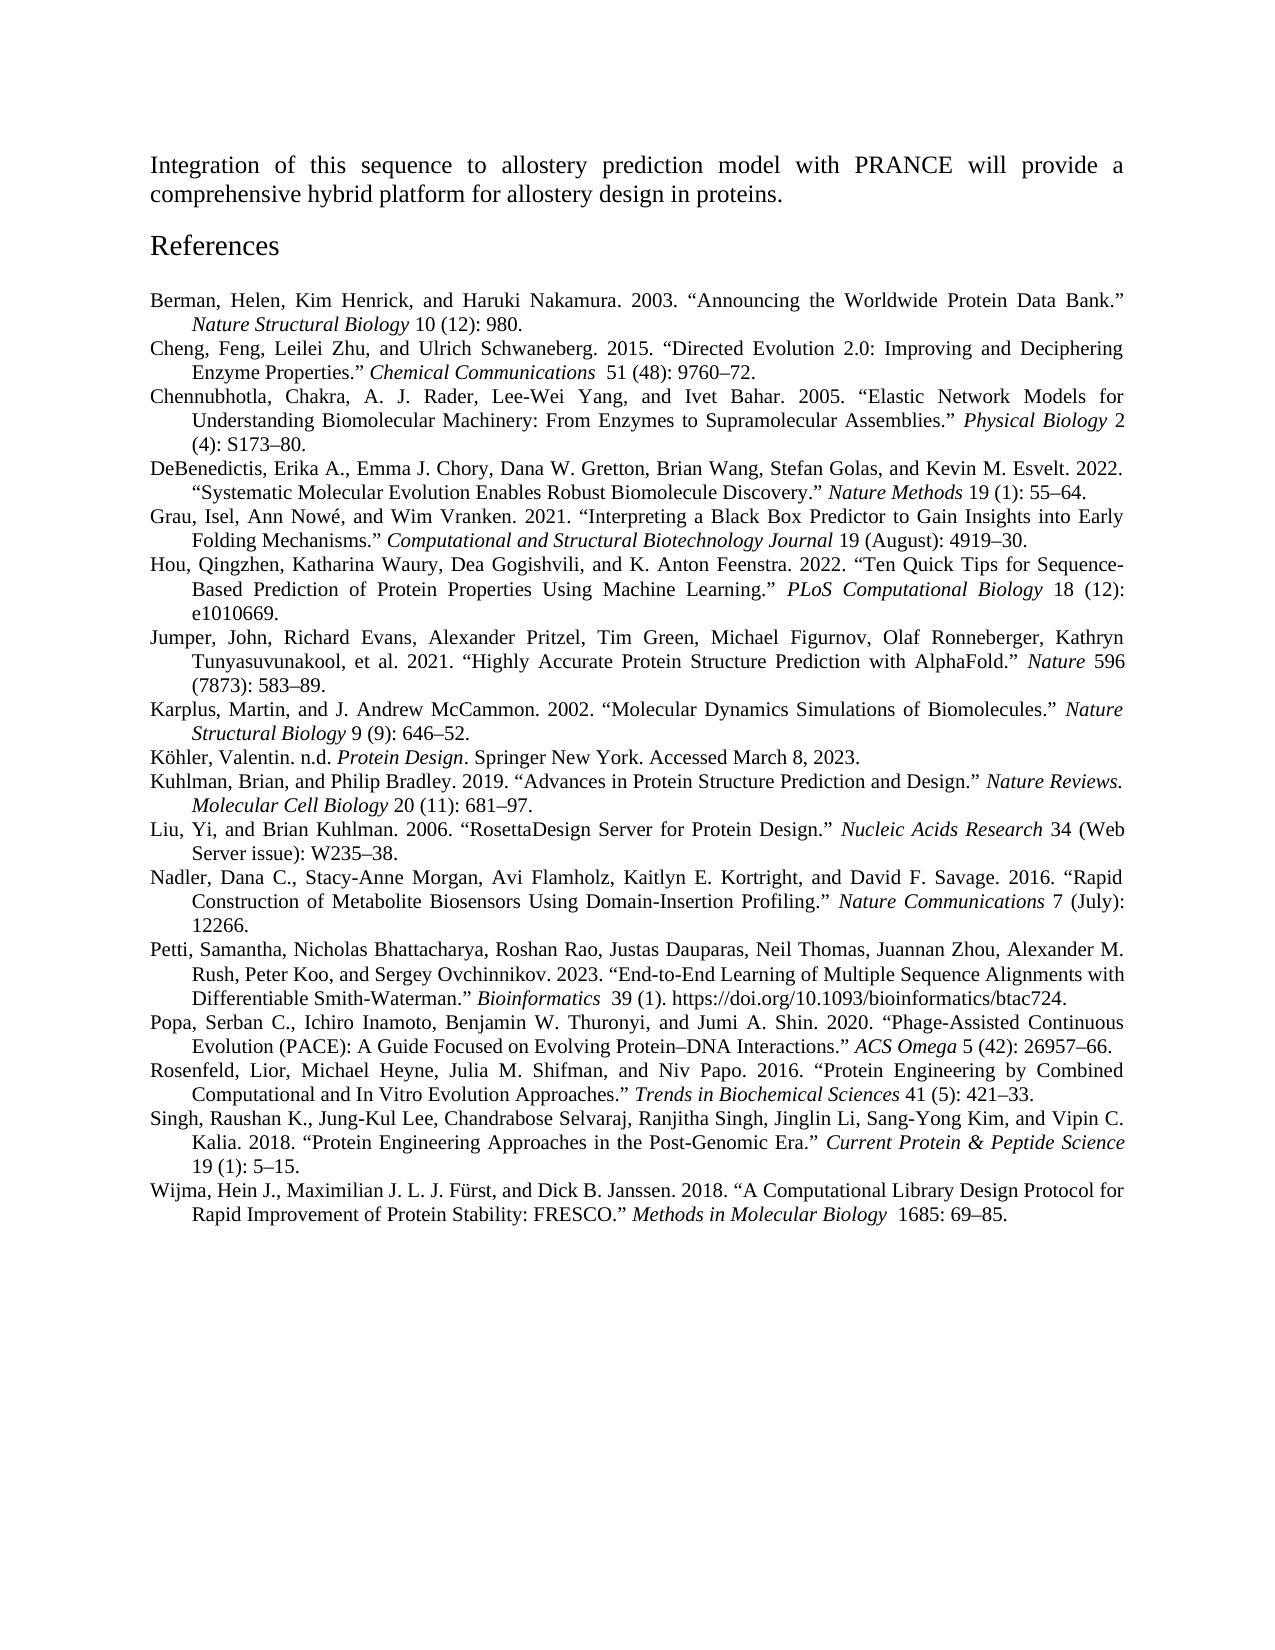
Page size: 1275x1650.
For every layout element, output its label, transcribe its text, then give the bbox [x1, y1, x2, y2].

text Hou, Qingzhen, Katharina Waury, Dea Gogishvili, and K. Anton Feenstra. 2022. “Ten Quick Tips for Sequence-Based Prediction of Protein Properties Using Machine Learning.” PLoS Computational Biology 18 (12): e1010669. [150, 552, 1125, 624]
text Kuhlman, Brian, and Philip Bradley. 2019. “Advances in Protein Structure Prediction and Design.” Nature Reviews. Molecular Cell Biology 20 (11): 681–97. [150, 769, 1125, 817]
text Jumper, John, Richard Evans, Alexander Pritzel, Tim Green, Michael Figurnov, Olaf Ronneberger, Kathryn Tunyasuvunakool, et al. 2021. “Highly Accurate Protein Structure Prediction with AlphaFold.” Nature 596 (7873): 583–89. [150, 624, 1125, 697]
text Karplus, Martin, and J. Andrew McCammon. 2002. “Molecular Dynamics Simulations of Biomolecules.” Nature Structural Biology 9 (9): 646–52. [150, 697, 1125, 745]
text Nadler, Dana C., Stacy-Anne Morgan, Avi Flamholz, Kaitlyn E. Kortright, and David F. Savage. 2016. “Rapid Construction of Metabolite Biosensors Using Domain-Insertion Profiling.” Nature Communications 7 (July): 12266. [150, 865, 1125, 937]
text Wijma, Hein J., Maximilian J. L. J. Fürst, and Dick B. Janssen. 2018. “A Computational Library Design Protocol for Rapid Improvement of Protein Stability: FRESCO.” Methods in Molecular Biology 1685: 69–85. [150, 1178, 1125, 1226]
text Integration of this sequence to allostery prediction model with PRANCE will provide a comprehensive hybrid platform for allostery design in proteins. [150, 150, 1125, 207]
text Berman, Helen, Kim Henrick, and Haruki Nakamura. 2003. “Announcing the Worldwide Protein Data Bank.” Nature Structural Biology 10 (12): 980. [150, 288, 1125, 336]
text DeBenedictis, Erika A., Emma J. Chory, Dana W. Gretton, Brian Wang, Stefan Golas, and Kevin M. Esvelt. 2022. “Systematic Molecular Evolution Enables Robust Biomolecule Discovery.” Nature Methods 19 (1): 55–64. [150, 456, 1125, 504]
text Singh, Raushan K., Jung-Kul Lee, Chandrabose Selvaraj, Ranjitha Singh, Jinglin Li, Sang-Yong Kim, and Vipin C. Kalia. 2018. “Protein Engineering Approaches in the Post-Genomic Era.” Current Protein & Peptide Science 19 (1): 5–15. [150, 1106, 1125, 1178]
text Rosenfeld, Lior, Michael Heyne, Julia M. Shifman, and Niv Papo. 2016. “Protein Engineering by Combined Computational and In Vitro Evolution Approaches.” Trends in Biochemical Sciences 41 (5): 421–33. [150, 1058, 1125, 1106]
text References [150, 228, 1125, 262]
text Petti, Samantha, Nicholas Bhattacharya, Roshan Rao, Justas Dauparas, Neil Thomas, Juannan Zhou, Alexander M. Rush, Peter Koo, and Sergey Ovchinnikov. 2023. “End-to-End Learning of Multiple Sequence Alignments with Differentiable Smith-Waterman.” Bioinformatics 39 (1). https://doi.org/10.1093/bioinformatics/btac724. [150, 937, 1125, 1009]
text Chennubhotla, Chakra, A. J. Rader, Lee-Wei Yang, and Ivet Bahar. 2005. “Elastic Network Models for Understanding Biomolecular Machinery: From Enzymes to Supramolecular Assemblies.” Physical Biology 2 (4): S173–80. [150, 384, 1125, 456]
text Liu, Yi, and Brian Kuhlman. 2006. “RosettaDesign Server for Protein Design.” Nucleic Acids Research 34 (Web Server issue): W235–38. [150, 817, 1125, 865]
text Cheng, Feng, Leilei Zhu, and Ulrich Schwaneberg. 2015. “Directed Evolution 2.0: Improving and Deciphering Enzyme Properties.” Chemical Communications 51 (48): 9760–72. [150, 336, 1125, 384]
text Köhler, Valentin. n.d. Protein Design. Springer New York. Accessed March 8, 2023. [150, 745, 1125, 769]
text Grau, Isel, Ann Nowé, and Wim Vranken. 2021. “Interpreting a Black Box Predictor to Gain Insights into Early Folding Mechanisms.” Computational and Structural Biotechnology Journal 19 (August): 4919–30. [150, 504, 1125, 552]
text Popa, Serban C., Ichiro Inamoto, Benjamin W. Thuronyi, and Jumi A. Shin. 2020. “Phage-Assisted Continuous Evolution (PACE): A Guide Focused on Evolving Protein–DNA Interactions.” ACS Omega 5 (42): 26957–66. [150, 1009, 1125, 1058]
